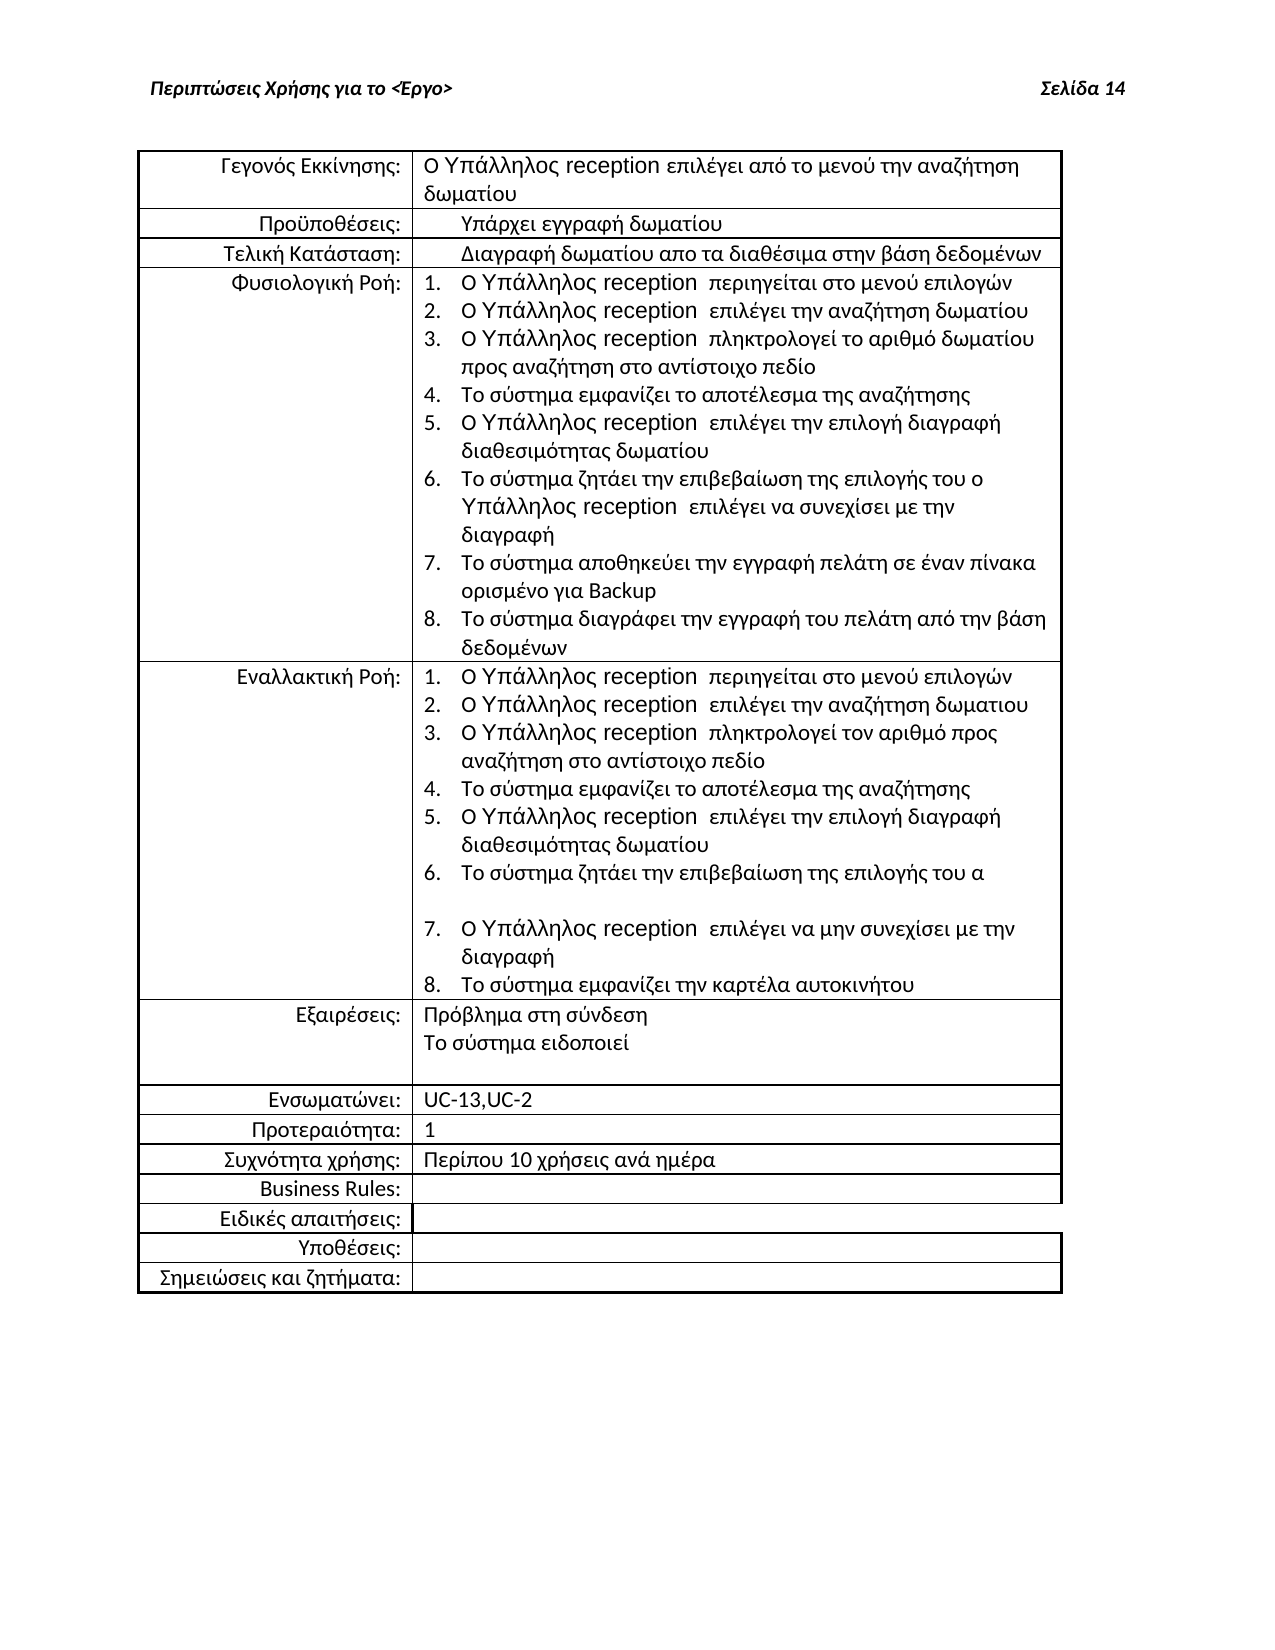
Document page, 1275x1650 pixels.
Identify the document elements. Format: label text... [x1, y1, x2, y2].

table_cell Προτεραιότητα: [140, 1115, 412, 1143]
table_cell Συχνότητα χρήσης: [140, 1145, 412, 1173]
table_cell Ο Υπάλληλος reception περιηγείται στο μενού επιλογών Ο Υπάλληλος reception επιλέγει την αναζήτηση δωματιου Ο Υπάλληλος reception πληκτρολογεί τον αριθμό προς αναζήτηση στο αντίστοιχο πεδίο Το σύστημα εμφανίζει το αποτέλεσμα της αναζήτησης Ο Υπάλληλος reception επιλέγει την επιλογή διαγραφή διαθεσιμότητας δωματίου Το σύστημα ζητάει την επιβεβαίωση της επιλογής του α Ο Υπάλληλος reception επιλέγει να μην συνεχίσει με την διαγραφή Το σύστημα εμφανίζει την καρτέλα αυτοκινήτου [413, 662, 1060, 998]
table_cell Ειδικές απαιτήσεις: [140, 1204, 411, 1232]
table_cell Διαγραφή δωματίου απο τα διαθέσιμα στην βάση δεδομένων [413, 239, 1060, 267]
table_cell Ενσωματώνει: [140, 1086, 412, 1114]
table_cell Εξαιρέσεις: [140, 1000, 412, 1084]
table_cell Πρόβλημα στη σύνδεση Το σύστημα ειδοποιεί [413, 1000, 1060, 1084]
table_cell [413, 1175, 1060, 1202]
table_cell Business Rules: [140, 1175, 412, 1202]
table_cell Ο Υπάλληλος reception επιλέγει από το μενού την αναζήτηση δωματίου [413, 152, 1060, 208]
table_cell [413, 1263, 1060, 1291]
table_cell Εναλλακτική Ροή: [140, 662, 412, 998]
table_cell Φυσιολογική Ροή: [140, 268, 412, 661]
table_cell Γεγονός Εκκίνησης: [140, 152, 412, 208]
table_cell Υπάρχει εγγραφή δωματίου [413, 209, 1060, 237]
table_cell Προϋποθέσεις: [140, 209, 412, 237]
table_cell Τελική Κατάσταση: [140, 239, 412, 267]
table_cell Περίπου 10 χρήσεις ανά ημέρα [413, 1145, 1060, 1173]
table_cell UC-13,UC-2 [413, 1086, 1060, 1114]
table_cell 1 [413, 1115, 1060, 1143]
table_cell [413, 1234, 1060, 1262]
table_cell Υποθέσεις: [140, 1234, 412, 1262]
table_cell Σημειώσεις και ζητήματα: [140, 1263, 412, 1291]
table_cell Ο Υπάλληλος reception περιηγείται στο μενού επιλογών Ο Υπάλληλος reception επιλέγει την αναζήτηση δωματίου Ο Υπάλληλος reception πληκτρολογεί το αριθμό δωματίου προς αναζήτηση στο αντίστοιχο πεδίο Το σύστημα εμφανίζει το αποτέλεσμα της αναζήτησης Ο Υπάλληλος reception επιλέγει την επιλογή διαγραφή διαθεσιμότητας δωματίου Το σύστημα ζητάει την επιβεβαίωση της επιλογής του ο Υπάλληλος reception επιλέγει να συνεχίσει με την διαγραφή Το σύστημα αποθηκεύει την εγγραφή πελάτη σε έναν πίνακα ορισμένο για Backup Το σύστημα διαγράφει την εγγραφή του πελάτη από την βάση δεδομένων [413, 268, 1060, 661]
